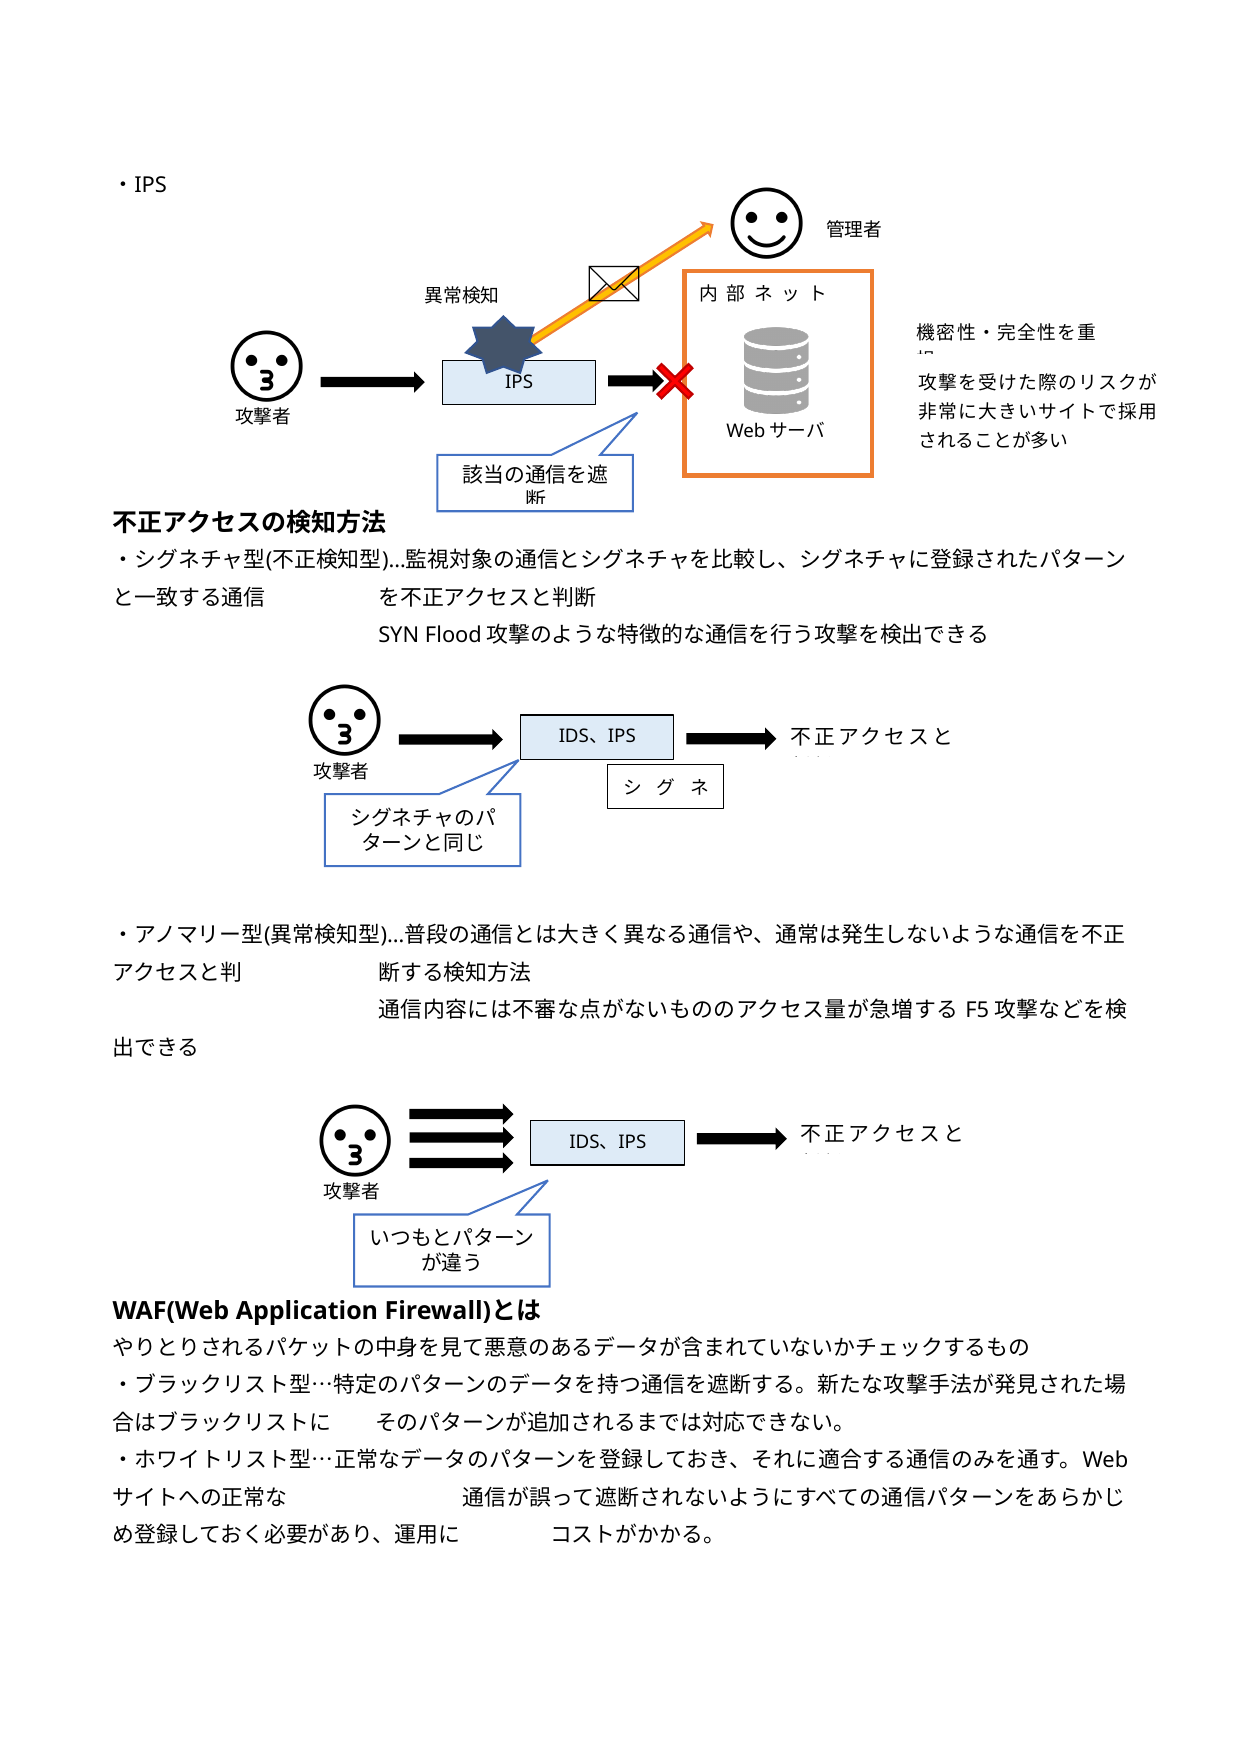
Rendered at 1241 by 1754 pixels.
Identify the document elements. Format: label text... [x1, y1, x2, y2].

text ・ホワイトリスト型…正常なデータのパターンを登録しておき、それに適合する通信のみを通す。Webサイトへの正常な 通信が誤って遮断されないようにすべての通信パターンをあらかじめ登録しておく必要があり、運用に コストがかかる。 [112, 1439, 1128, 1552]
picture [721, 316, 831, 425]
picture [310, 1095, 400, 1186]
picture [582, 252, 646, 315]
text ・ブラックリスト型…特定のパターンのデータを持つ通信を遮断する。新たな攻撃手法が発見された場合はブラックリストに そのパターンが追加されるまでは対応できない。 [112, 1364, 1128, 1439]
text やりとりされるパケットの中身を見て悪意のあるデータが含まれていないかチェックするもの [112, 1327, 1128, 1364]
picture [221, 321, 312, 411]
picture [721, 178, 812, 268]
text ・シグネチャ型(不正検知型)…監視対象の通信とシグネチャを比較し、シグネチャに登録されたパターンと一致する通信 を不正アクセスと判断 [112, 539, 1128, 614]
text 通信内容には不審な点がないもののアクセス量が急増するF5攻撃などを検出できる [112, 989, 1128, 1064]
text 不正アクセスの検知方法 [112, 502, 1128, 539]
text ・IPS [112, 164, 1128, 202]
text WAF(Web Application Firewall)とは [112, 1289, 1128, 1327]
text SYN Flood攻撃のような特徴的な通信を行う攻撃を検出できる ・アノマリー型(異常検知型)…普段の通信とは大きく異なる通信や、通常は発生しないような通信を不正アクセスと判 断する検知方法 [112, 614, 1128, 989]
picture [299, 675, 390, 765]
